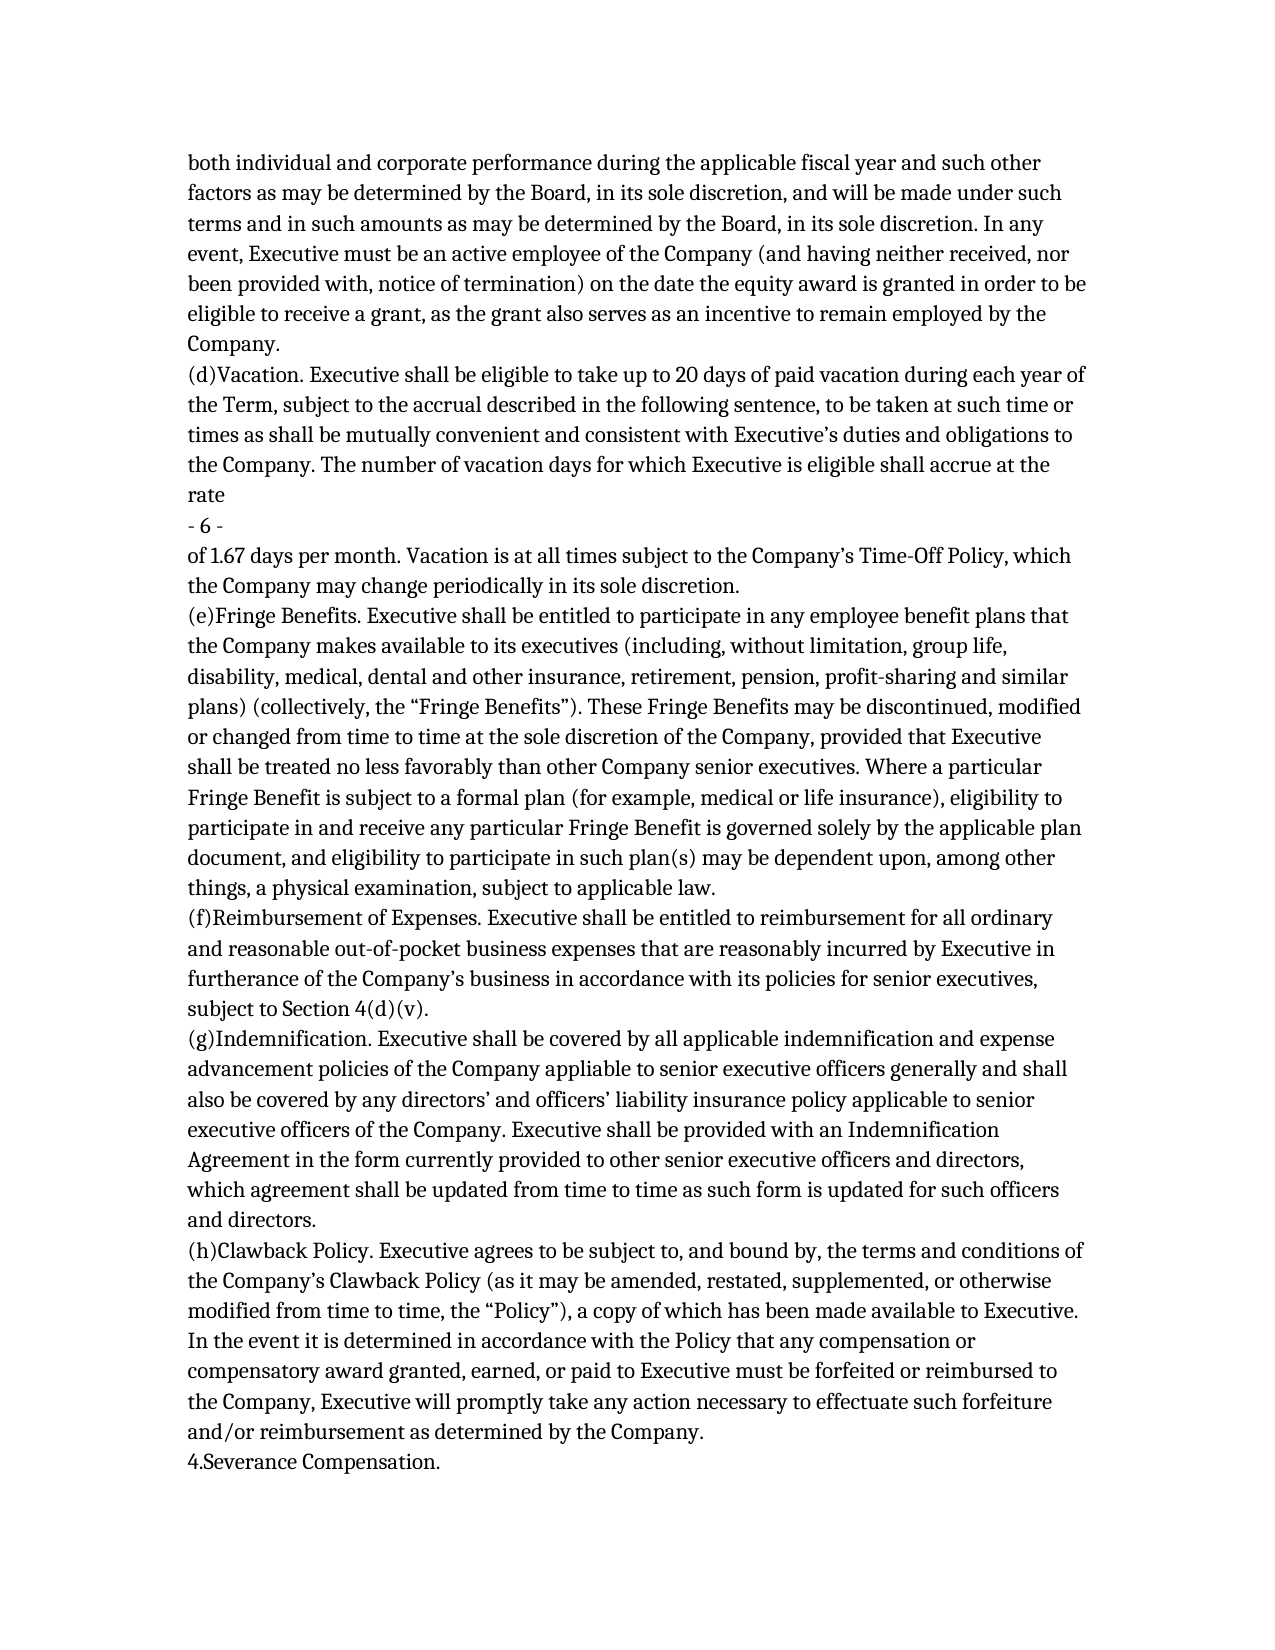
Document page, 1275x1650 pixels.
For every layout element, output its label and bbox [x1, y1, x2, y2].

text [187, 150, 1087, 1475]
